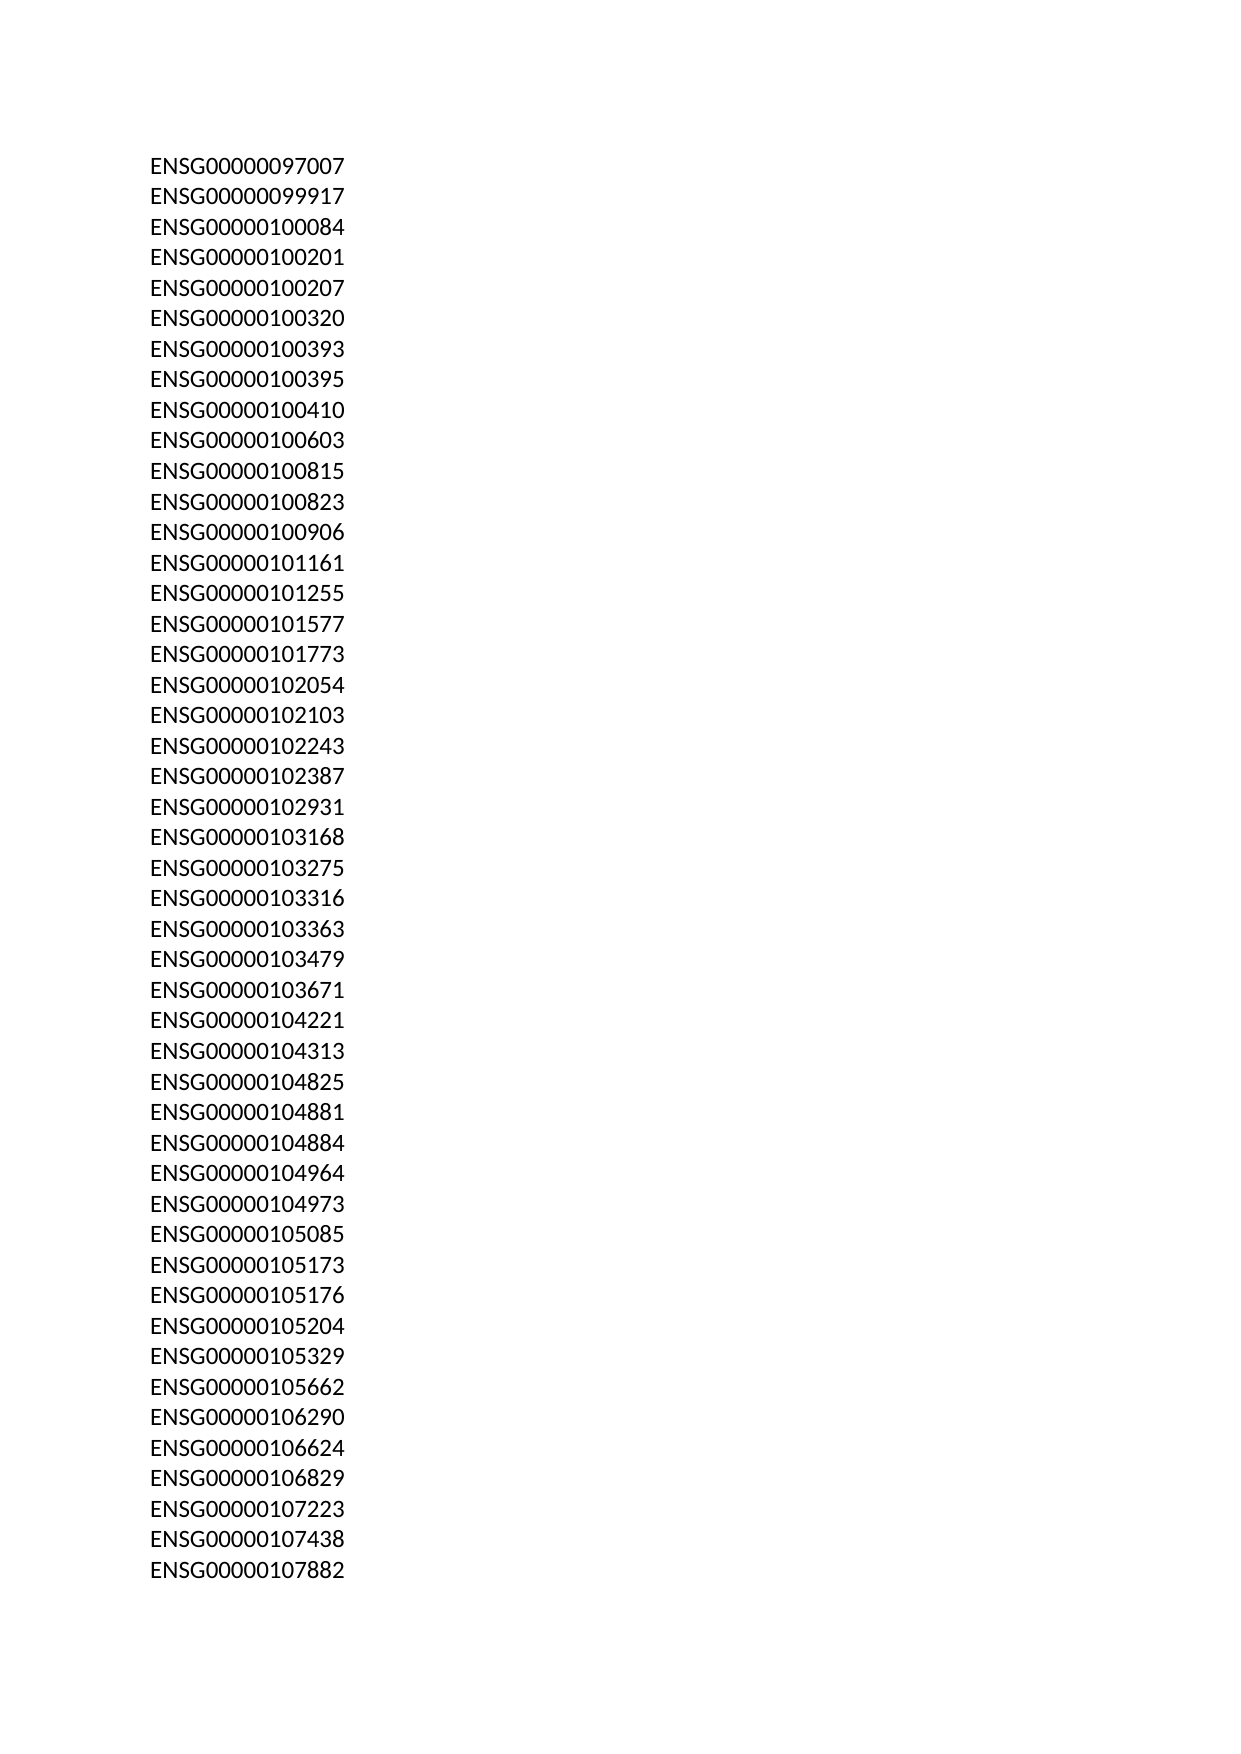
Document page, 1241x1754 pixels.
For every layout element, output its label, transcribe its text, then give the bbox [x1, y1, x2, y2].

text ENSG00000101773 [150, 638, 1090, 669]
text ENSG00000105662 [150, 1371, 1090, 1401]
text ENSG00000100603 [150, 425, 1090, 455]
text ENSG00000099917 [150, 181, 1090, 211]
text ENSG00000106290 [150, 1401, 1090, 1432]
text ENSG00000103479 [150, 943, 1090, 974]
text ENSG00000101161 [150, 547, 1090, 577]
text ENSG00000100906 [150, 516, 1090, 547]
text ENSG00000104973 [150, 1188, 1090, 1218]
text ENSG00000100393 [150, 333, 1090, 364]
text ENSG00000102103 [150, 699, 1090, 730]
text ENSG00000105329 [150, 1340, 1090, 1371]
text ENSG00000100395 [150, 364, 1090, 394]
text ENSG00000104313 [150, 1035, 1090, 1066]
text ENSG00000101255 [150, 577, 1090, 608]
text ENSG00000105204 [150, 1310, 1090, 1340]
text ENSG00000100410 [150, 394, 1090, 425]
text ENSG00000104221 [150, 1004, 1090, 1035]
text ENSG00000100823 [150, 486, 1090, 516]
text ENSG00000103168 [150, 821, 1090, 852]
text ENSG00000102054 [150, 669, 1090, 699]
text ENSG00000102931 [150, 791, 1090, 821]
text ENSG00000104884 [150, 1127, 1090, 1157]
text ENSG00000104964 [150, 1157, 1090, 1188]
text ENSG00000106829 [150, 1462, 1090, 1493]
text ENSG00000104825 [150, 1066, 1090, 1096]
text ENSG00000103671 [150, 974, 1090, 1004]
text ENSG00000106624 [150, 1432, 1090, 1462]
text ENSG00000102243 [150, 730, 1090, 760]
text ENSG00000107882 [150, 1554, 1090, 1584]
text ENSG00000097007 [150, 150, 1090, 181]
text ENSG00000103275 [150, 852, 1090, 882]
text ENSG00000102387 [150, 760, 1090, 791]
text ENSG00000105085 [150, 1218, 1090, 1249]
text ENSG00000100084 [150, 211, 1090, 242]
text ENSG00000101577 [150, 608, 1090, 638]
text ENSG00000100320 [150, 303, 1090, 333]
text ENSG00000100207 [150, 272, 1090, 303]
text ENSG00000107438 [150, 1523, 1090, 1554]
text ENSG00000104881 [150, 1096, 1090, 1127]
text ENSG00000105176 [150, 1279, 1090, 1310]
text ENSG00000100201 [150, 242, 1090, 272]
text ENSG00000105173 [150, 1249, 1090, 1279]
text ENSG00000100815 [150, 455, 1090, 486]
text ENSG00000103316 [150, 882, 1090, 913]
text ENSG00000103363 [150, 913, 1090, 943]
text ENSG00000107223 [150, 1493, 1090, 1523]
